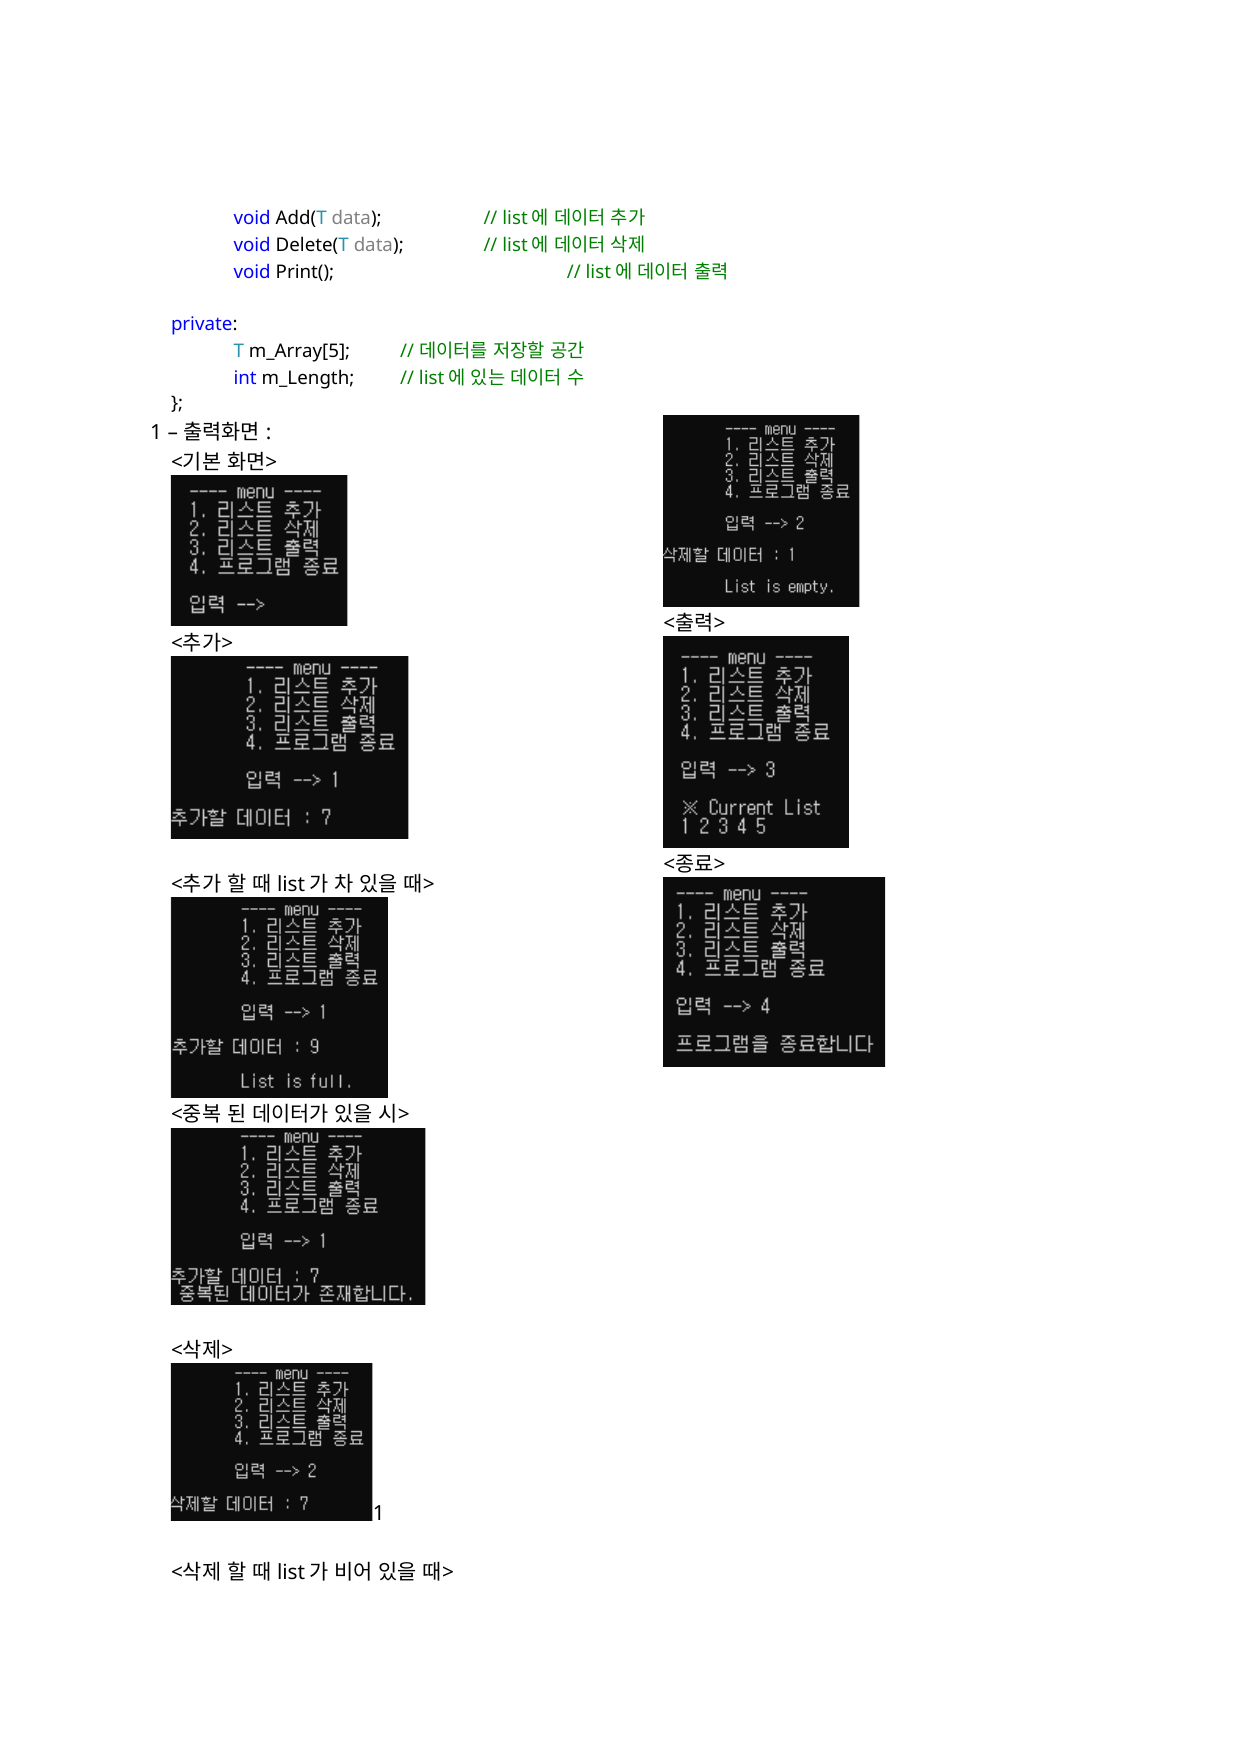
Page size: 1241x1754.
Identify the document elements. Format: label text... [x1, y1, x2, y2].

picture [663, 636, 849, 848]
text void Add(T data); // list에 데이터 추가 [171, 203, 1090, 230]
text <중복 된 데이터가 있을 시> [171, 1098, 598, 1128]
picture [663, 415, 860, 607]
text void Print(); // list에 데이터 출력 [171, 257, 1090, 284]
text <추가 할 때 list가 차 있을 때> [171, 867, 598, 898]
text <삭제> [171, 1333, 598, 1363]
picture [170, 656, 409, 839]
picture [170, 897, 388, 1098]
picture [170, 475, 348, 626]
text <출력> [663, 606, 1090, 637]
text private: [171, 310, 1090, 335]
text <기본 화면> [171, 446, 598, 476]
text <종료> [663, 847, 1090, 878]
text T m_Array[5]; // 데이터를 저장할 공간 [171, 335, 1090, 362]
picture [663, 877, 886, 1067]
text <추가> [171, 626, 598, 656]
picture [170, 1363, 373, 1521]
text }; [171, 390, 1090, 415]
picture [170, 1128, 426, 1305]
text int m_Length; // list에 있는 데이터 수 [171, 362, 1090, 390]
text 1 – 출력화면 : [150, 415, 598, 446]
text <삭제 할 때 list가 비어 있을 때> [171, 1555, 598, 1585]
text void Delete(T data); // list에 데이터 삭제 [171, 230, 1090, 257]
